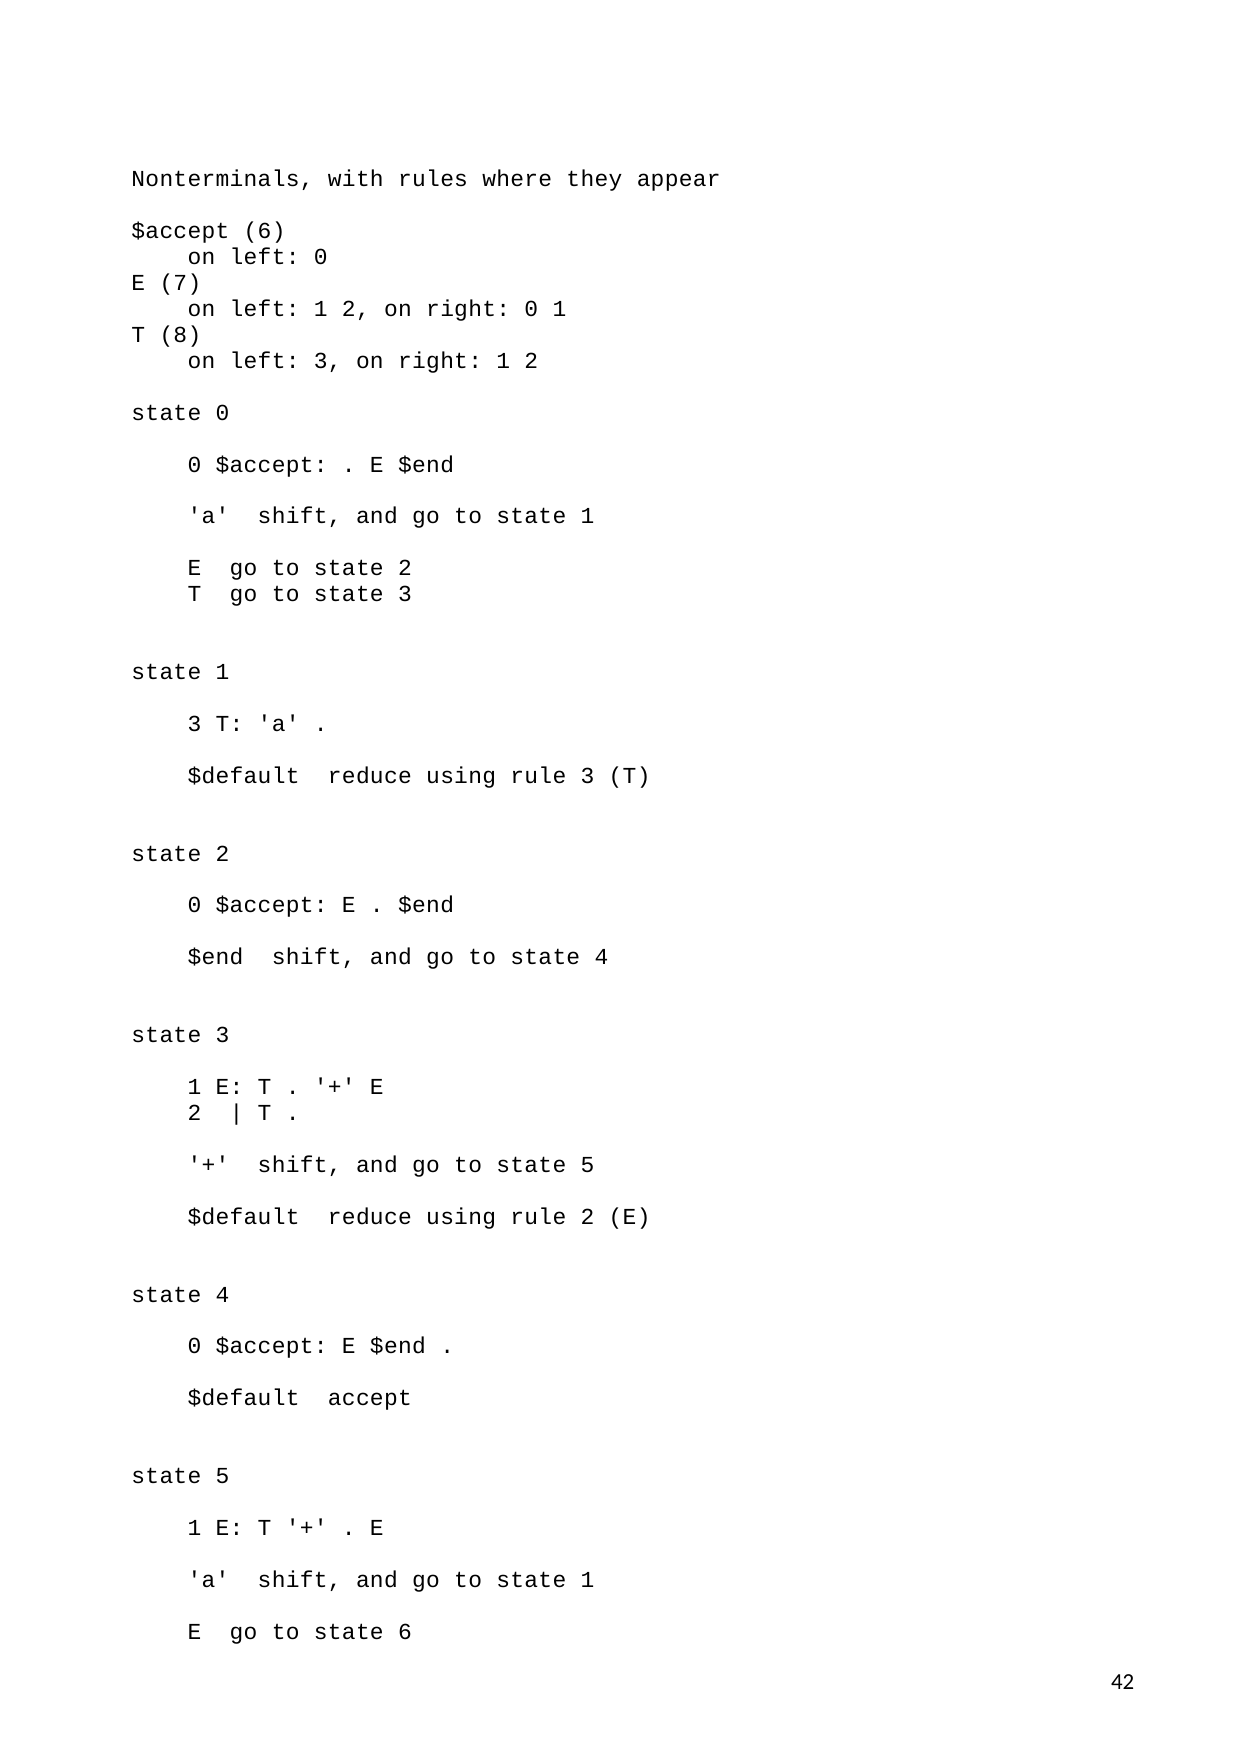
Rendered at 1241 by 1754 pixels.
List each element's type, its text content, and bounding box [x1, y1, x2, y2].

text state 0 [131, 401, 1134, 427]
text 0 $accept: E . $end [131, 894, 1134, 920]
text on left: 0 [131, 245, 1134, 271]
text $end shift, and go to state 4 [131, 946, 1134, 972]
text on left: 1 2, on right: 0 1 [131, 297, 1134, 323]
text 'a' shift, and go to state 1 [131, 1568, 1134, 1594]
text 1 E: T '+' . E [131, 1516, 1134, 1542]
text state 3 [131, 1023, 1134, 1049]
text $default reduce using rule 2 (E) [131, 1205, 1134, 1231]
text state 4 [131, 1283, 1134, 1309]
text T (8) [131, 323, 1134, 349]
text $default accept [131, 1387, 1134, 1413]
text on left: 3, on right: 1 2 [131, 349, 1134, 375]
text state 5 [131, 1464, 1134, 1490]
text Nonterminals, with rules where they appear [131, 168, 1134, 193]
text 1 E: T . '+' E [131, 1075, 1134, 1101]
text T go to state 3 [131, 583, 1134, 608]
text 2 | T . [131, 1101, 1134, 1127]
text state 2 [131, 842, 1134, 868]
text E go to state 6 [131, 1620, 1134, 1646]
text 0 $accept: E $end . [131, 1335, 1134, 1361]
text state 1 [131, 660, 1134, 686]
text '+' shift, and go to state 5 [131, 1153, 1134, 1179]
text 0 $accept: . E $end [131, 453, 1134, 479]
text E (7) [131, 271, 1134, 297]
text 'a' shift, and go to state 1 [131, 505, 1134, 531]
text E go to state 2 [131, 557, 1134, 583]
text $accept (6) [131, 219, 1134, 245]
text $default reduce using rule 3 (T) [131, 764, 1134, 790]
text 3 T: 'a' . [131, 712, 1134, 738]
